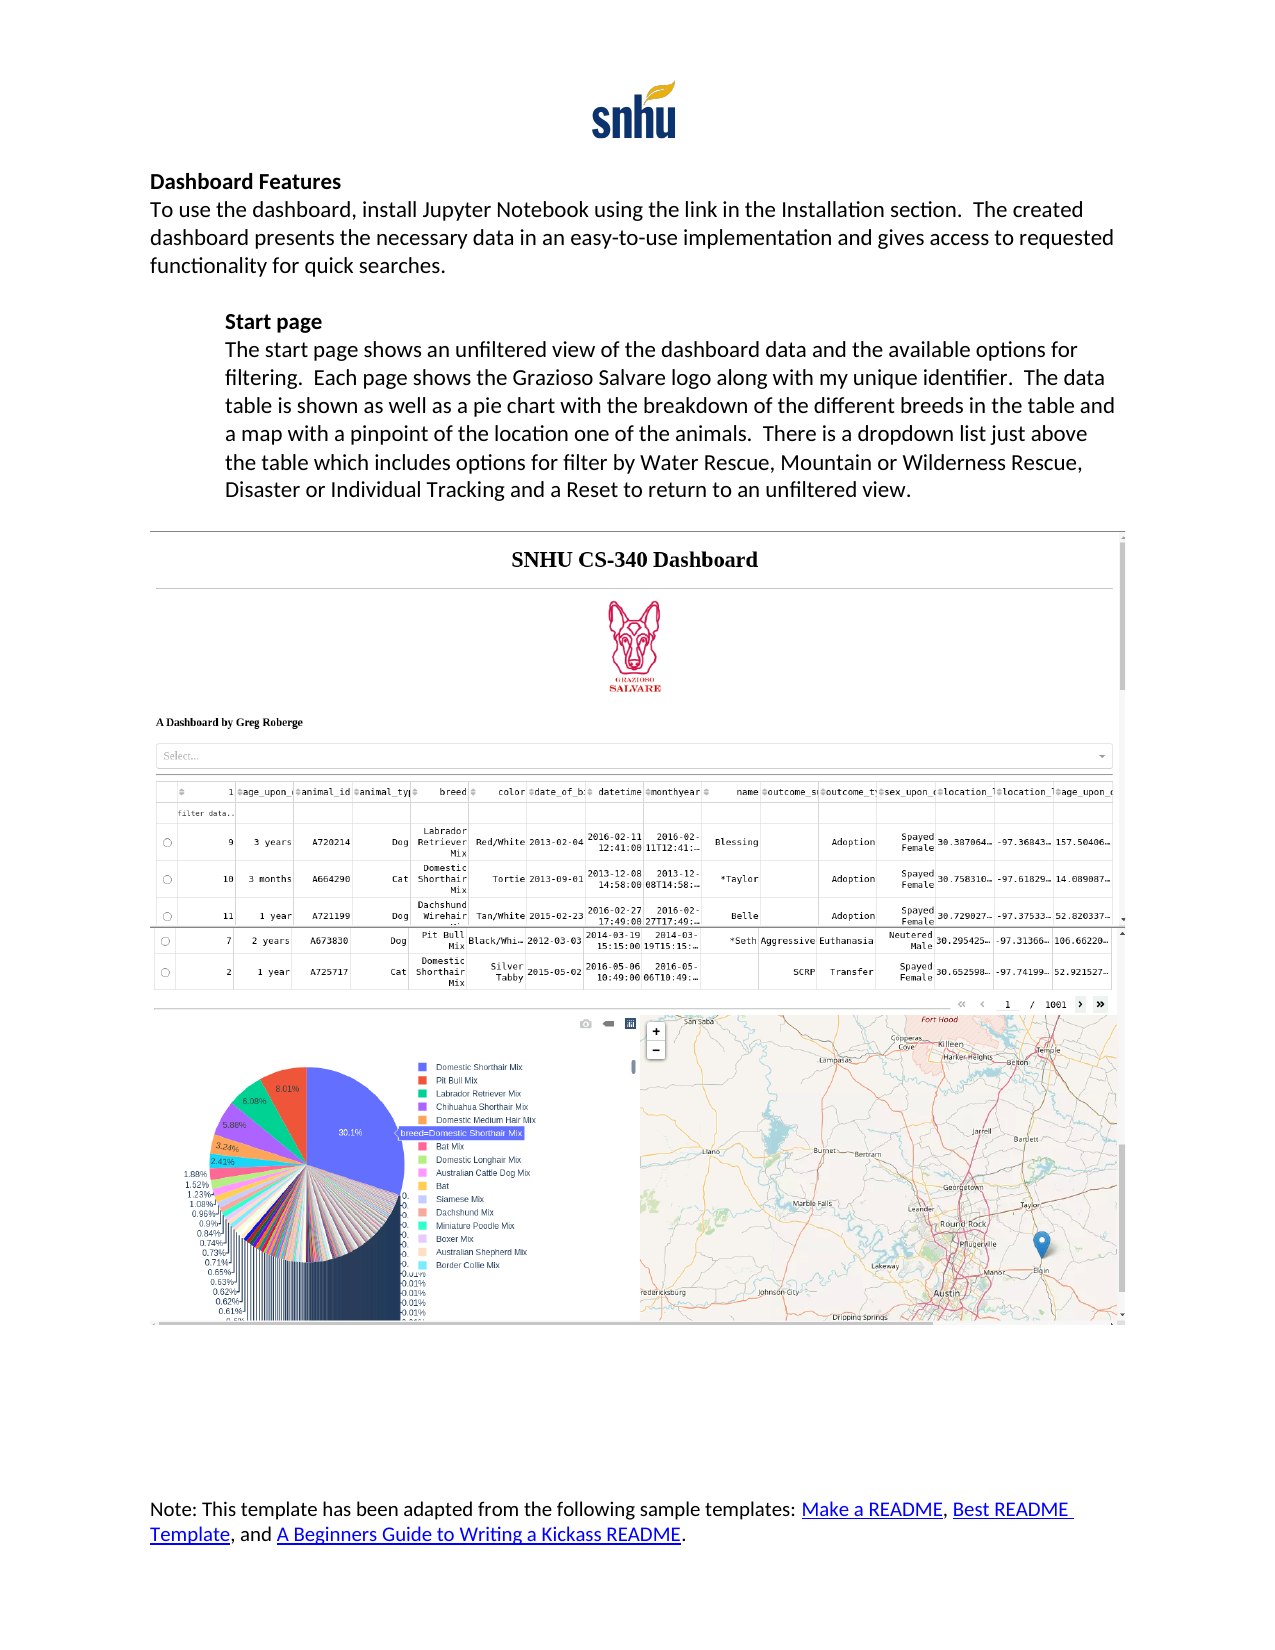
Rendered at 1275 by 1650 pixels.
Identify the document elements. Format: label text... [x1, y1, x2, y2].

picture [573, 75, 702, 147]
text Start page [150, 307, 1125, 336]
subtitle Dashboard Features [150, 167, 1125, 195]
text The start page shows an unfiltered view of the dashboard data and the available options for filtering. Each page shows the Grazioso Salvare logo along with my unique identifier. The data table is shown as well as a pie chart with the breakdown of the different breeds in the table and a map with a pinpoint of the location one of the animals. There is a dropdown list just above the table which includes options for filter by Water Rescue, Mountain or Wilderness Rescue, Disaster or Individual Tracking and a Reset to return to an unfiltered view. [225, 336, 1125, 504]
text To use the dashboard, install Jupyter Notebook using the link in the Installation section. The created dashboard presents the necessary data in an easy-to-use implementation and gives access to requested functionality for quick searches. [150, 195, 1125, 279]
picture [150, 531, 1125, 1325]
